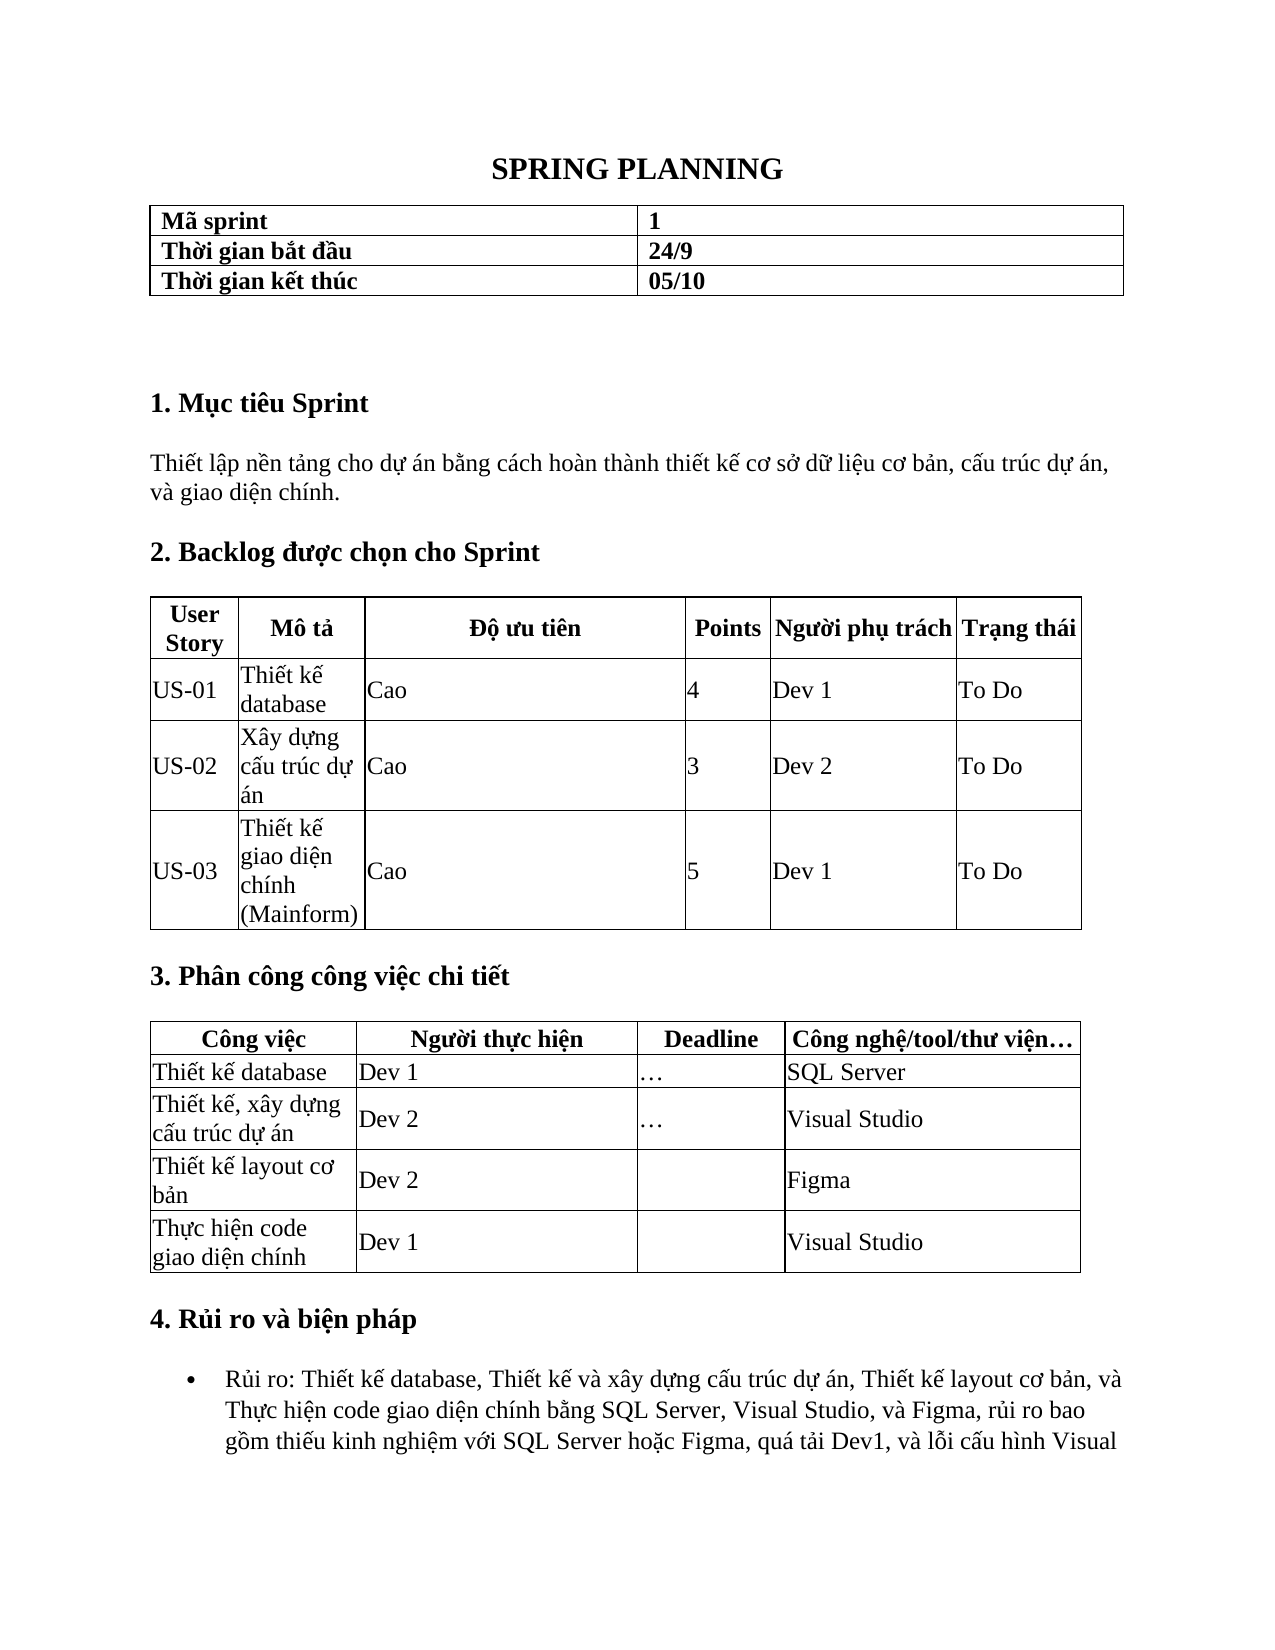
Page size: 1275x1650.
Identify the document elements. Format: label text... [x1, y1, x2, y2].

table_header 1 [638, 206, 1123, 235]
table_cell Cao [366, 721, 685, 810]
table_cell 5 [686, 811, 770, 929]
table_cell Dev 2 [771, 721, 956, 810]
table_cell Cao [366, 811, 685, 929]
table_cell Thực hiện code giao diện chính [151, 1211, 356, 1272]
table_cell Dev 1 [357, 1211, 637, 1272]
table_cell [638, 1211, 784, 1272]
table_cell 05/10 [638, 266, 1123, 295]
text SPRING PLANNING [150, 150, 1125, 186]
table_cell Thời gian bắt đầu [151, 236, 637, 265]
table_header Trạng thái [957, 598, 1081, 658]
table_cell US-03 [151, 811, 238, 929]
table_cell Thiết kế giao diện chính (Mainform) [239, 811, 364, 929]
table_cell Dev 1 [357, 1055, 637, 1087]
table_cell To Do [957, 721, 1081, 810]
table_cell Cao [366, 659, 685, 720]
table_cell Dev 1 [771, 811, 956, 929]
table_cell Thời gian kết thúc [151, 266, 637, 295]
table_header Người thực hiện [357, 1022, 637, 1054]
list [187, 1364, 1125, 1454]
text 1. Mục tiêu Sprint [150, 387, 1125, 419]
table_cell Dev 2 [357, 1088, 637, 1148]
table_header Mã sprint [151, 206, 637, 235]
table_cell Visual Studio [786, 1088, 1080, 1148]
table_header Mô tả [239, 598, 364, 658]
table_cell … [638, 1055, 784, 1087]
table_cell US-01 [151, 659, 238, 720]
table_cell To Do [957, 659, 1081, 720]
table_header Người phụ trách [771, 598, 956, 658]
table_header Deadline [638, 1022, 784, 1054]
table_cell 3 [686, 721, 770, 810]
table_cell Visual Studio [786, 1211, 1080, 1272]
table_header Points [686, 598, 770, 658]
table_cell Xây dựng cấu trúc dự án [239, 721, 364, 810]
table_cell Dev 2 [357, 1150, 637, 1210]
text 2. Backlog được chọn cho Sprint [150, 535, 1125, 567]
table_header User Story [151, 598, 238, 658]
table_cell Thiết kế database [151, 1055, 356, 1087]
table_cell … [638, 1088, 784, 1148]
text 4. Rủi ro và biện pháp [150, 1302, 1125, 1334]
table_cell Thiết kế layout cơ bản [151, 1150, 356, 1210]
text Thiết lập nền tảng cho dự án bằng cách hoàn thành thiết kế cơ sở dữ liệu cơ bản, cấu trúc dự án, và giao diện chính. [150, 448, 1125, 506]
table_cell SQL Server [786, 1055, 1080, 1087]
table_cell Thiết kế database [239, 659, 364, 720]
text 3. Phân công công việc chi tiết [150, 959, 1125, 992]
table_cell Figma [786, 1150, 1080, 1210]
table_header Độ ưu tiên [366, 598, 685, 658]
table_header Công việc [151, 1022, 356, 1054]
table_cell To Do [957, 811, 1081, 929]
table_cell US-02 [151, 721, 238, 810]
table_cell Dev 1 [771, 659, 956, 720]
table_header Công nghệ/tool/thư viện… [786, 1022, 1080, 1054]
table_cell 24/9 [638, 236, 1123, 265]
table_cell 4 [686, 659, 770, 720]
table_cell Thiết kế, xây dựng cấu trúc dự án [151, 1088, 356, 1148]
table_cell [638, 1150, 784, 1210]
